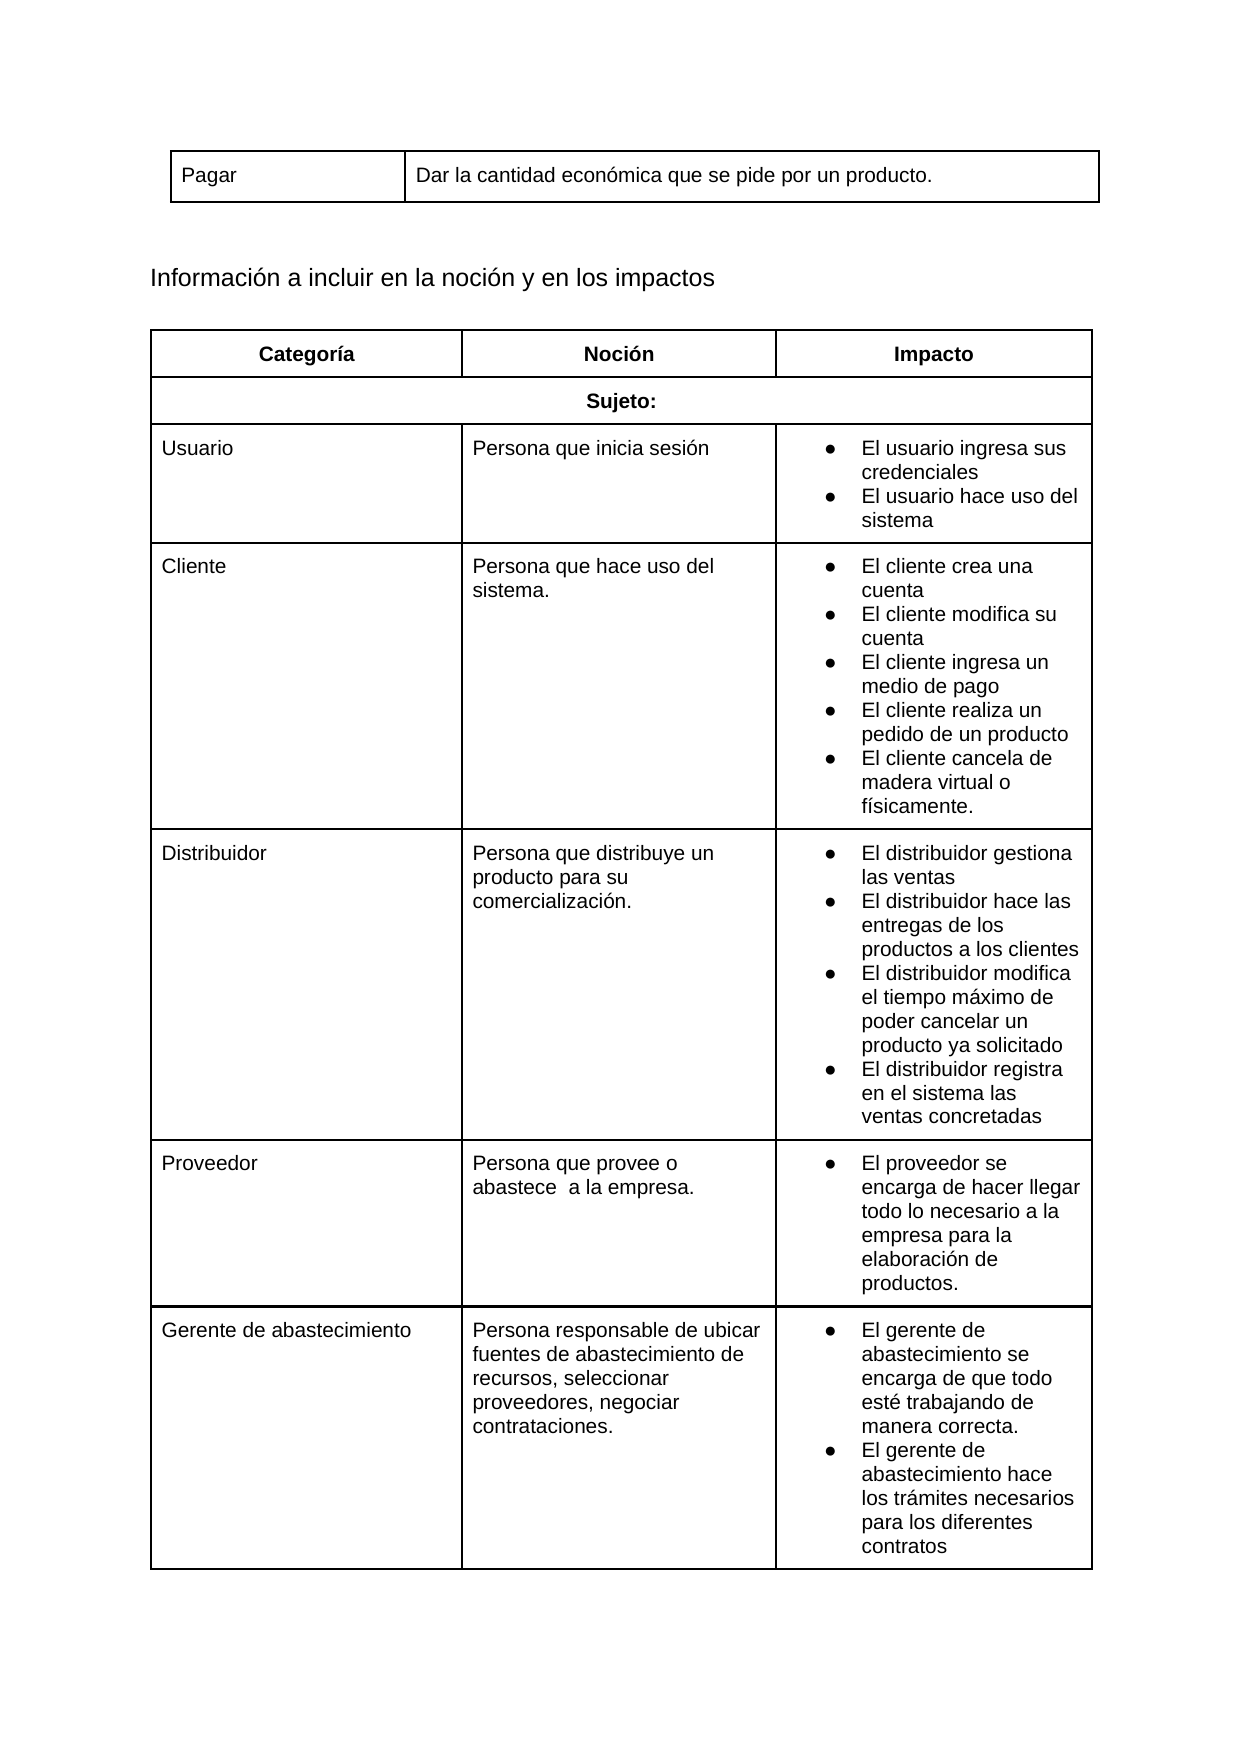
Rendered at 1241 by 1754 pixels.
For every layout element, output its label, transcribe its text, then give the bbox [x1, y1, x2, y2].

table_cell Persona que hace uso del sistema. [463, 544, 775, 828]
table_cell Usuario [152, 425, 461, 542]
table_cell Dar la cantidad económica que se pide por un producto. [406, 152, 1098, 201]
table_header Noción [463, 331, 775, 376]
table_cell Persona que distribuye un producto para su comercialización. [463, 830, 775, 1139]
table_cell El proveedor se encarga de hacer llegar todo lo necesario a la empresa para la elaboración de productos. [777, 1141, 1091, 1305]
text Información a incluir en la noción y en los impactos [150, 263, 1090, 292]
table_cell Persona que inicia sesión [463, 425, 775, 542]
table_cell Persona que provee o abastece a la empresa. [463, 1141, 775, 1305]
table_cell Sujeto: [152, 378, 1091, 423]
table_cell Distribuidor [152, 830, 461, 1139]
table_cell Gerente de abastecimiento [152, 1308, 461, 1568]
table_header Categoría [152, 331, 461, 376]
table_cell El distribuidor gestiona las ventas El distribuidor hace las entregas de los productos a los clientes El distribuidor modifica el tiempo máximo de poder cancelar un producto ya solicitado El distribuidor registra en el sistema las ventas concretadas [777, 830, 1091, 1139]
table_cell Pagar [172, 152, 404, 201]
table_cell El gerente de abastecimiento se encarga de que todo esté trabajando de manera correcta. El gerente de abastecimiento hace los trámites necesarios para los diferentes contratos [777, 1308, 1091, 1568]
table_cell Persona responsable de ubicar fuentes de abastecimiento de recursos, seleccionar proveedores, negociar contrataciones. [463, 1308, 775, 1568]
table_cell El usuario ingresa sus credenciales El usuario hace uso del sistema [777, 425, 1091, 542]
table_header Impacto [777, 331, 1091, 376]
table_cell Proveedor [152, 1141, 461, 1305]
table_cell Cliente [152, 544, 461, 828]
table_cell El cliente crea una cuenta El cliente modifica su cuenta El cliente ingresa un medio de pago El cliente realiza un pedido de un producto El cliente cancela de madera virtual o físicamente. [777, 544, 1091, 828]
